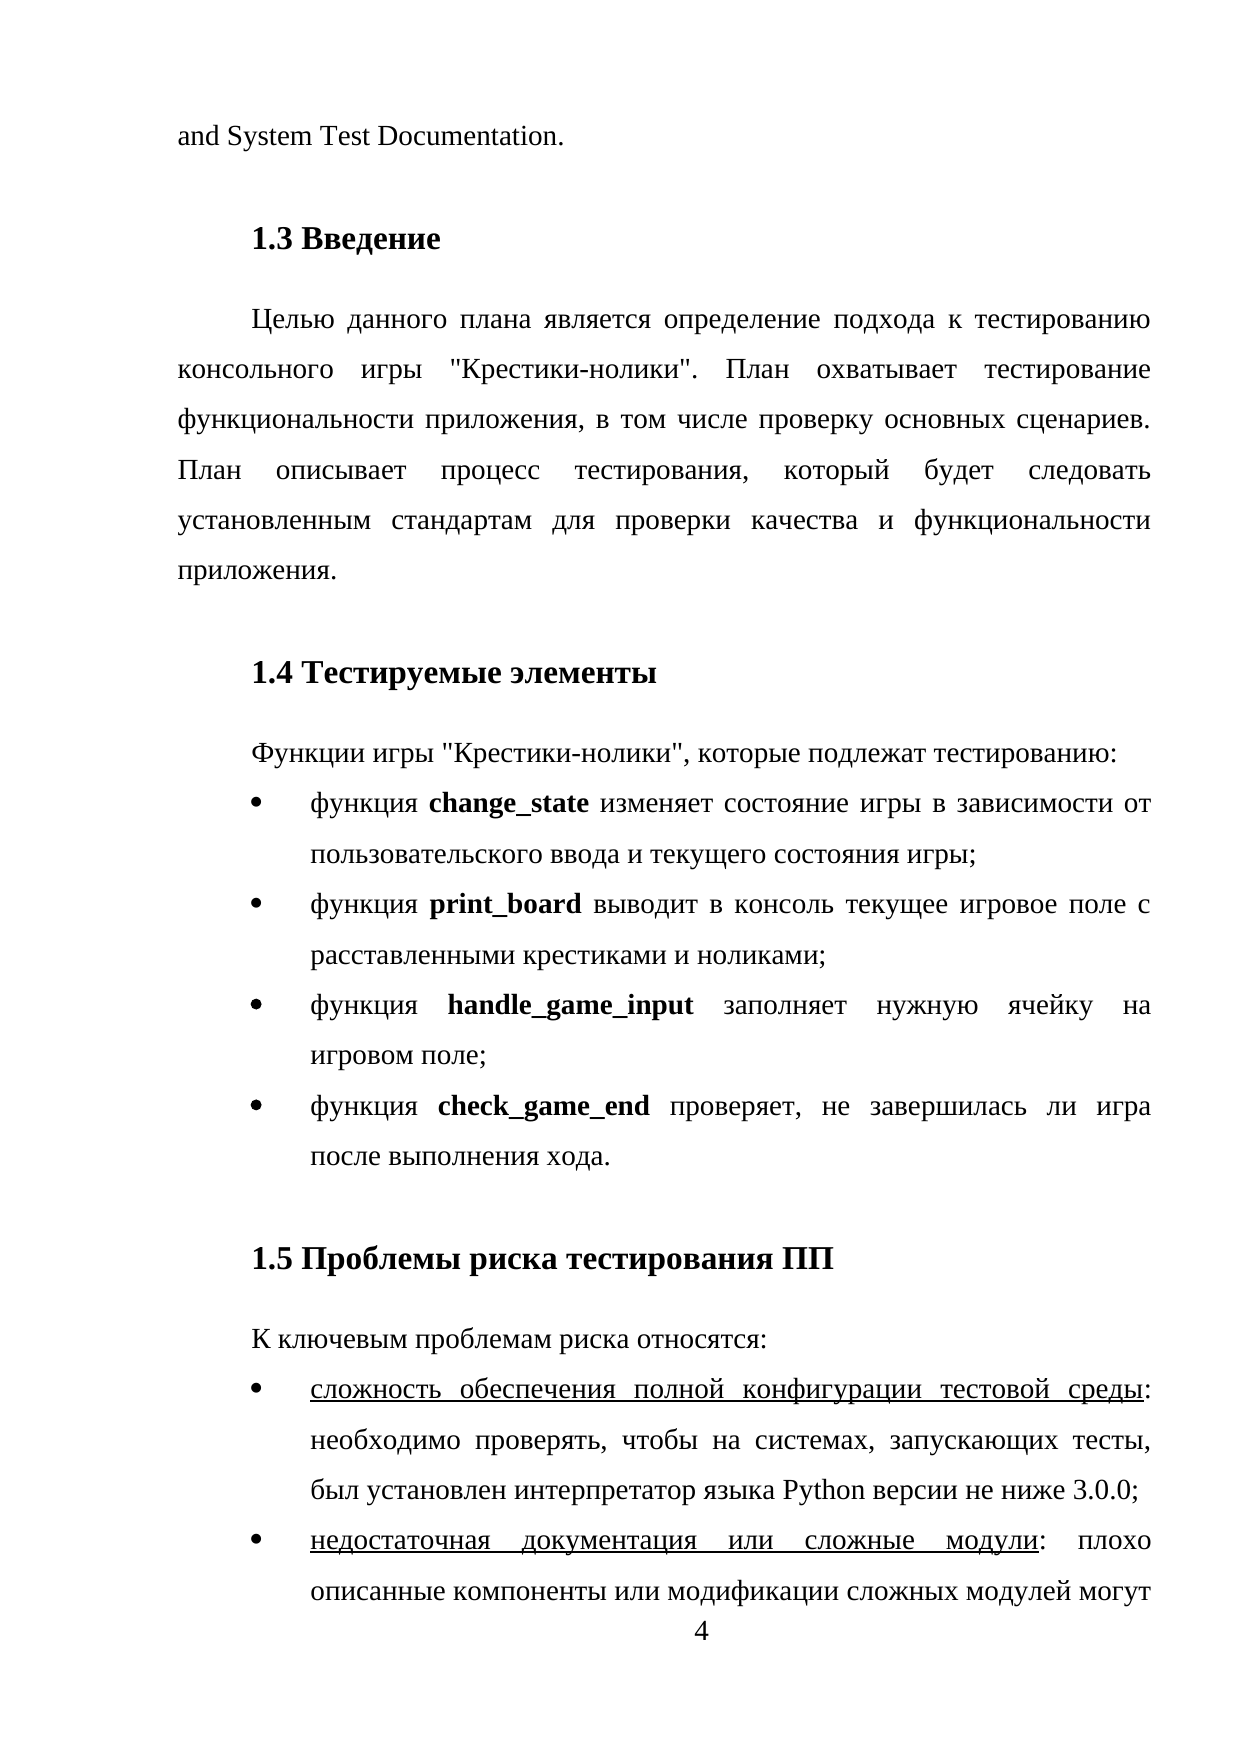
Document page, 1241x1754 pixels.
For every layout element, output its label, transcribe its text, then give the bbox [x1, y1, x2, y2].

text функция change_state изменяет состояние игры в зависимости от пользовательского ввода и текущего состояния игры; [251, 786, 1152, 869]
subtitle 1.5 Проблемы риска тестирования ПП [177, 1238, 1152, 1277]
text функция check_game_end проверяет, не завершилась ли игра после выполнения хода. [251, 1088, 1152, 1172]
text Целью данного плана является определение подхода к тестированию консольного игры "Крестики-нолики". План охватывает тестирование функциональности приложения, в том числе проверку основных сценариев. План описывает процесс тестирования, который будет следовать установленным стандартам для проверки качества и функциональности приложения. [177, 301, 1152, 586]
text К ключевым проблемам риска относятся: [177, 1321, 1152, 1354]
text Функции игры "Крестики-нолики", которые подлежат тестированию: [177, 735, 1152, 769]
text функция handle_game_input заполняет нужную ячейку на игровом поле; [251, 987, 1152, 1071]
list Стандарт тестирования: IEEE Std 829-2019 - Standard for Software and System Test Documentation. [177, 118, 1152, 152]
text сложность обеспечения полной конфигурации тестовой среды: необходимо проверять, чтобы на системах, запускающих тесты, был установлен интерпретатор языка Python версии не ниже 3.0.0; [251, 1371, 1152, 1506]
subtitle 1.3 Введение [177, 218, 1152, 257]
subtitle 1.4 Тестируемые элементы [177, 653, 1152, 691]
text функция print_board выводит в консоль текущее игровое поле с расставленными крестиками и ноликами; [251, 886, 1152, 970]
